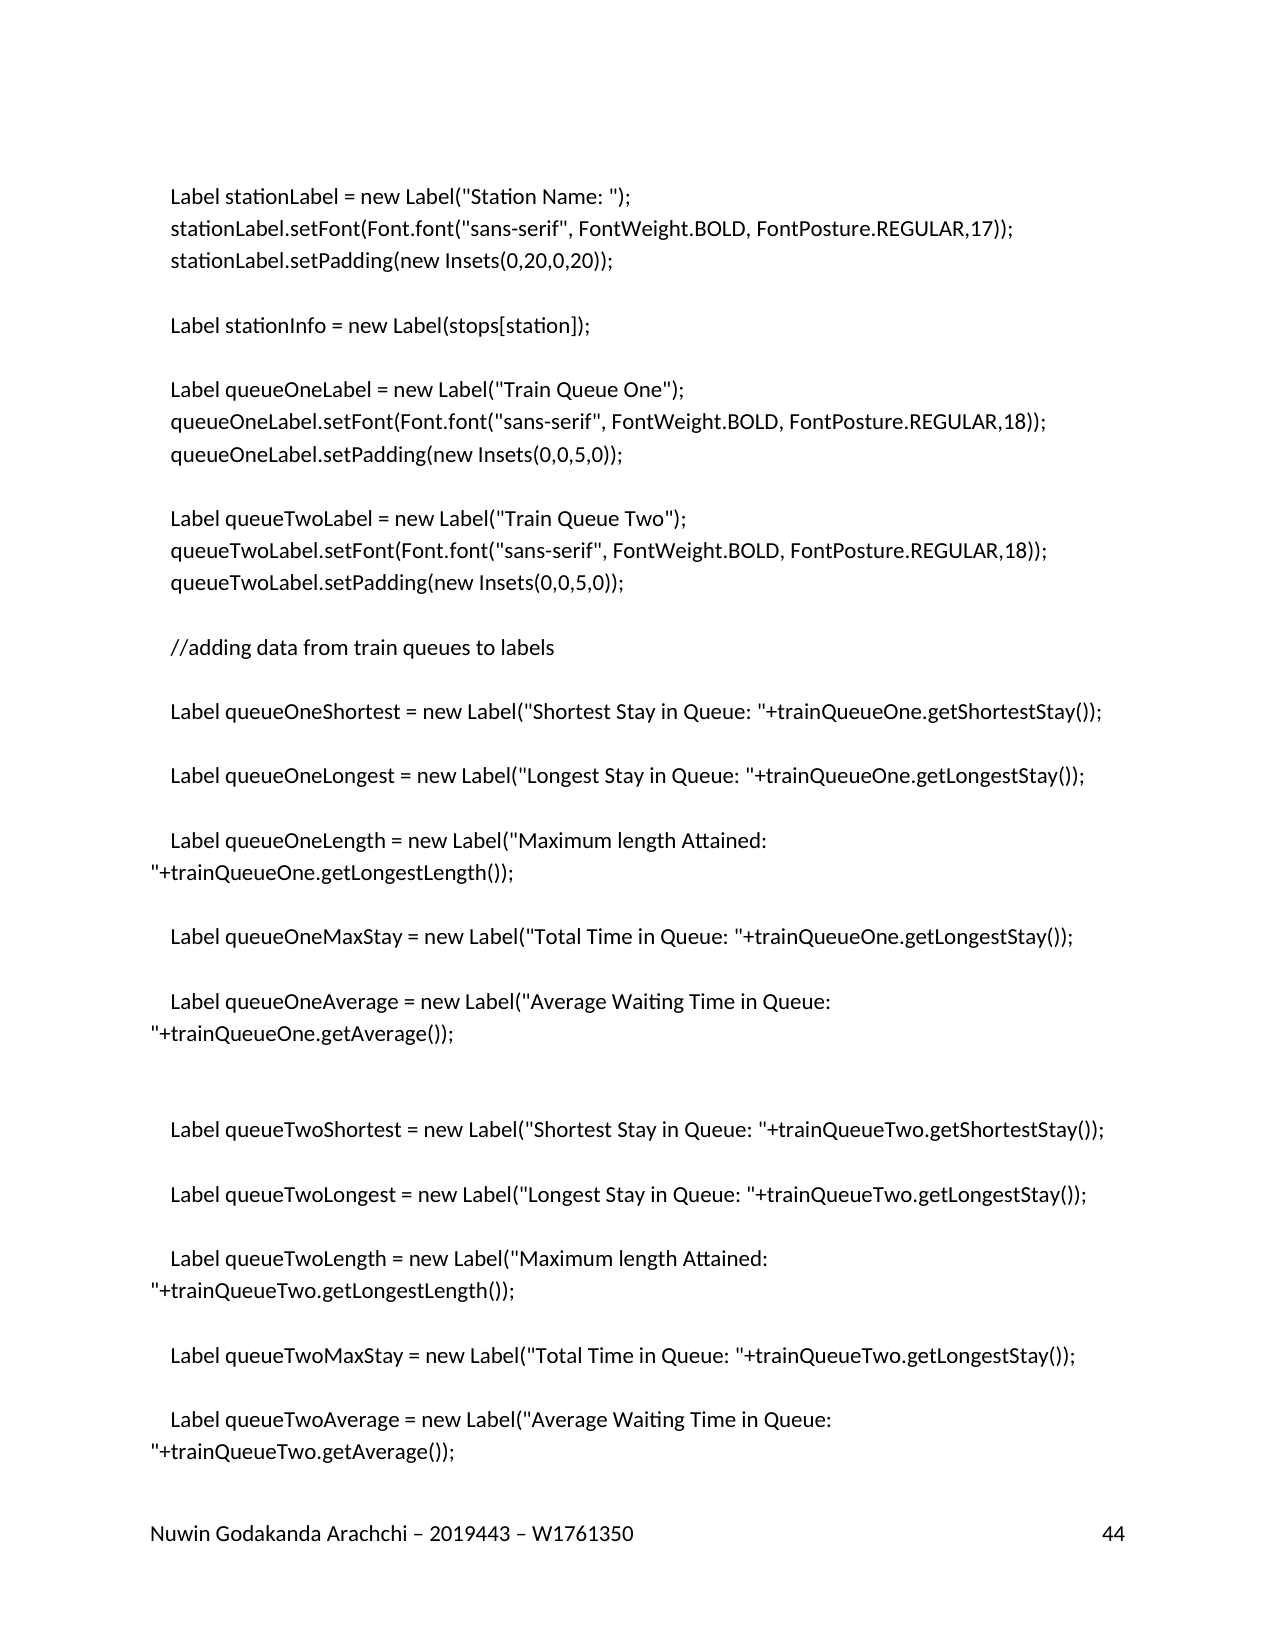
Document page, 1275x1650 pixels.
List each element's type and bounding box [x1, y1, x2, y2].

text [150, 150, 1125, 1466]
